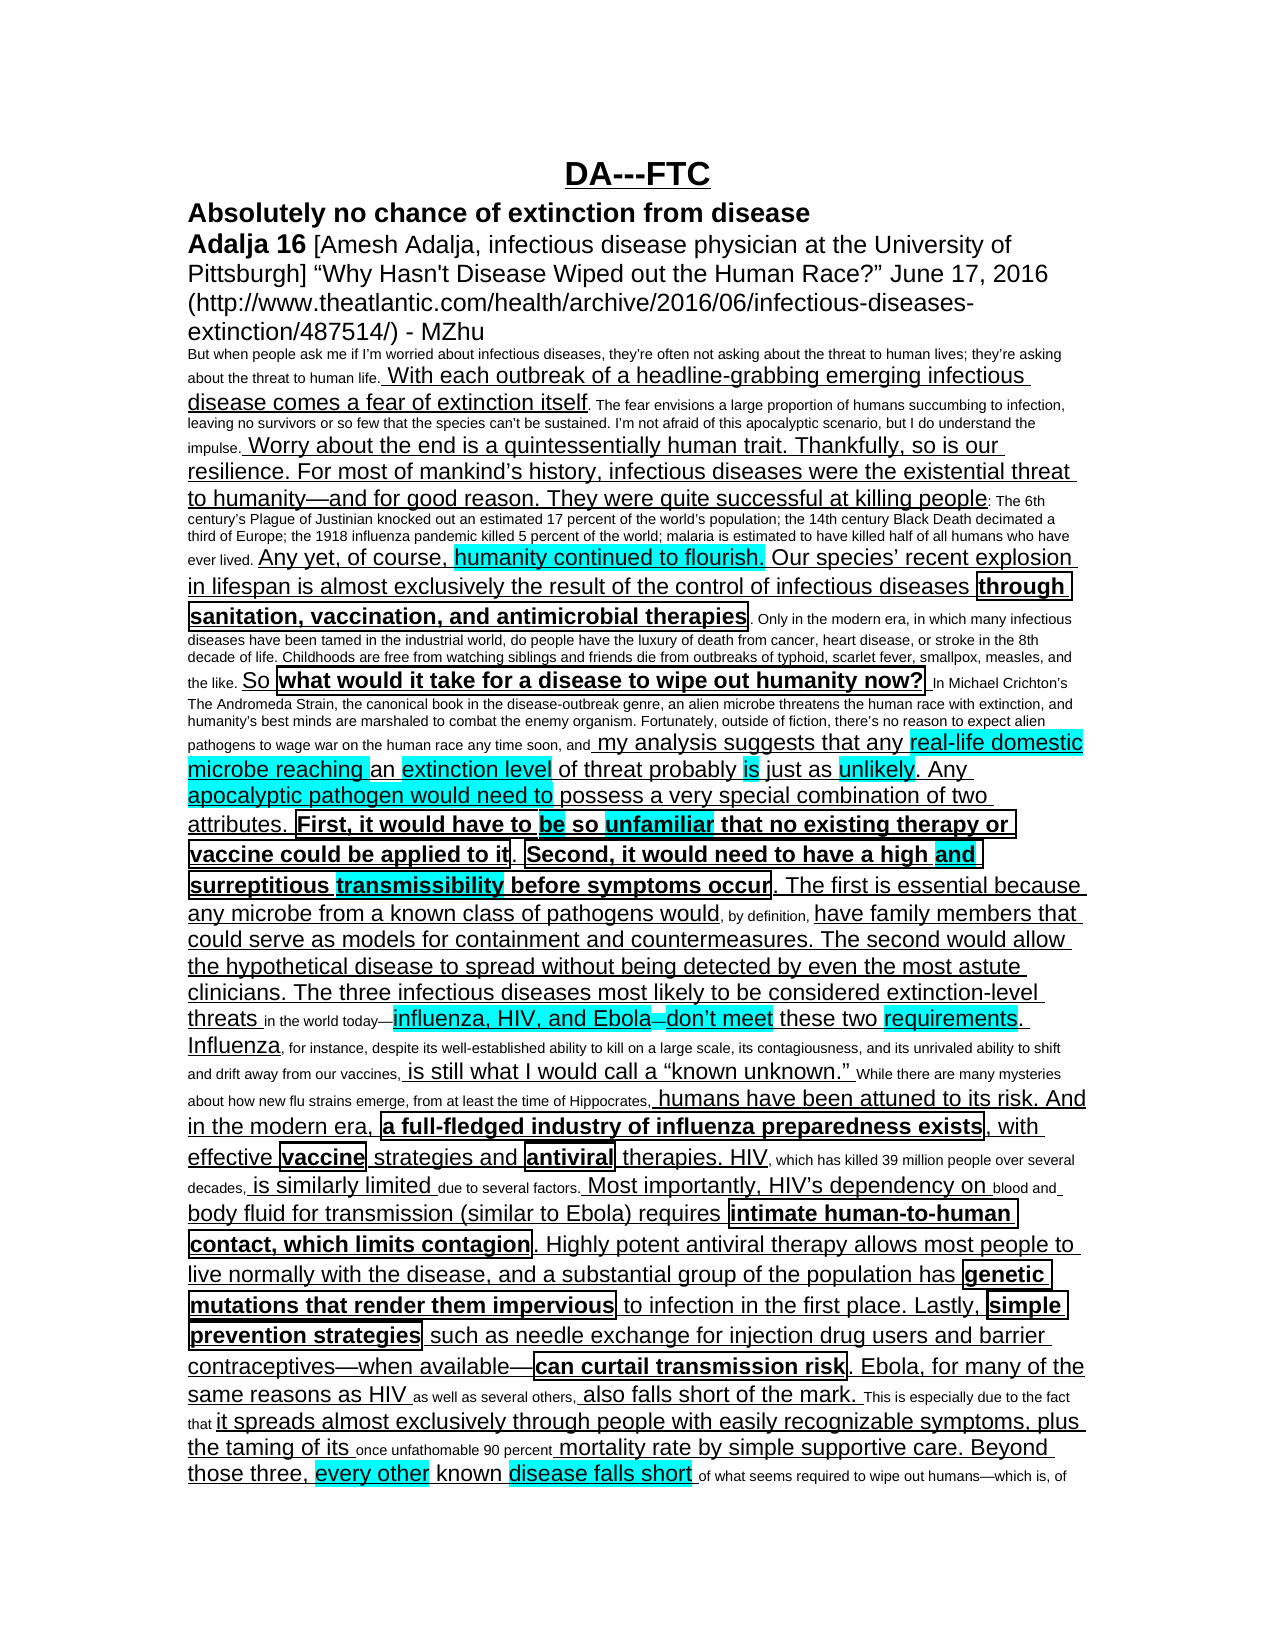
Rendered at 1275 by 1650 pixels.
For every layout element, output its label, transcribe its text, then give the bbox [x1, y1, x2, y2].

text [187, 895, 1087, 1487]
subtitle Absolutely no chance of extinction from disease [187, 197, 1087, 228]
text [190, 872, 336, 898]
text Adalja 16 [Amesh Adalja, infectious disease physician at the University of Pittsburgh] “Why Hasn't Disease Wiped out the Human Race?” June 17, 2016 (http://www.theatlantic.com/health/archive/2016/06/infectious-diseases-extinction/487514/) - MZhu [187, 228, 1087, 346]
subtitle DA---FTC [187, 154, 1087, 193]
